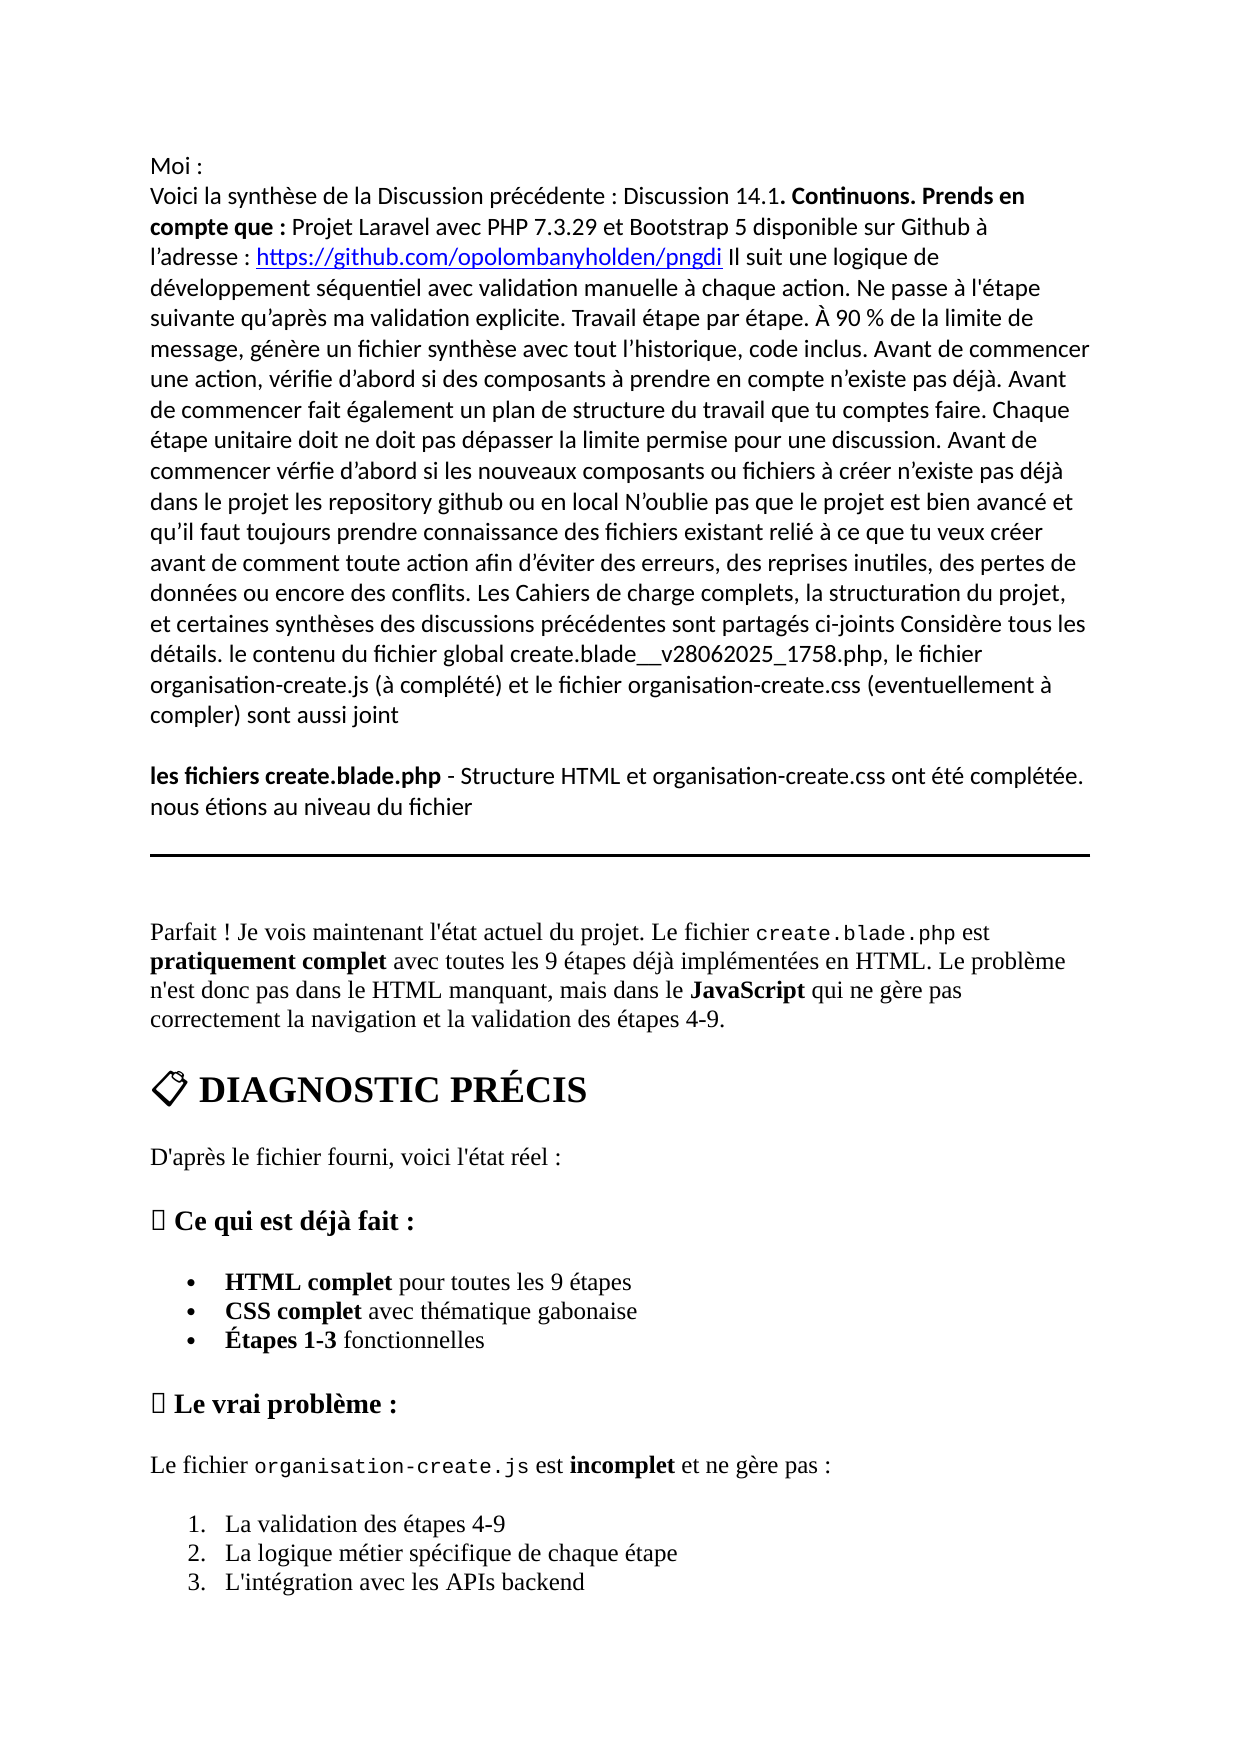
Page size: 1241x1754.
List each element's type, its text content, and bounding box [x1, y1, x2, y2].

list HTML complet pour toutes les 9 étapes [187, 1267, 1090, 1296]
list L'intégration avec les APIs backend [187, 1567, 1090, 1595]
text ✅ Ce qui est déjà fait : [150, 1200, 1090, 1238]
list CSS complet avec thématique gabonaise [187, 1296, 1090, 1325]
text Moi : [150, 150, 1090, 181]
text Parfait ! Je vois maintenant l'état actuel du projet. Le fichier create.blade.php est pratiquement complet avec toutes les 9 étapes déjà implémentées en HTML. Le problème n'est donc pas dans le HTML manquant, mais dans le JavaScript qui ne gère pas correctement la navigation et la validation des étapes 4-9. [150, 917, 1090, 1033]
list Étapes 1-3 fonctionnelles [187, 1325, 1090, 1354]
text les fichiers create.blade.php - Structure HTML et organisation-create.css ont été complétée. nous étions au niveau du fichier [150, 760, 1090, 821]
text Voici la synthèse de la Discussion précédente : Discussion 14.1. Continuons. Prends en compte que : Projet Laravel avec PHP 7.3.29 et Bootstrap 5 disponible sur Github à l’adresse : https://github.com/opolombanyholden/pngdi Il suit une logique de développement séquentiel avec validation manuelle à chaque action. Ne passe à l'étape suivante qu’après ma validation explicite. Travail étape par étape. À 90 % de la limite de message, génère un fichier synthèse avec tout l’historique, code inclus. Avant de commencer une action, vérifie d’abord si des composants à prendre en compte n’existe pas déjà. Avant de commencer fait également un plan de structure du travail que tu comptes faire. Chaque étape unitaire doit ne doit pas dépasser la limite permise pour une discussion. Avant de commencer vérfie d’abord si les nouveaux composants ou fichiers à créer n’existe pas déjà dans le projet les repository github ou en local N’oublie pas que le projet est bien avancé et qu’il faut toujours prendre connaissance des fichiers existant relié à ce que tu veux créer avant de comment toute action afin d’éviter des erreurs, des reprises inutiles, des pertes de données ou encore des conflits. Les Cahiers de charge complets, la structuration du projet, et certaines synthèses des discussions précédentes sont partagés ci-joints Considère tous les détails. le contenu du fichier global create.blade__v28062025_1758.php, le fichier organisation-create.js (à complété) et le fichier organisation-create.css (eventuellement à compler) sont aussi joint [150, 181, 1090, 730]
text D'après le fichier fourni, voici l'état réel : [150, 1142, 1090, 1171]
list La validation des étapes 4-9 [187, 1509, 1090, 1538]
text ❌ Le vrai problème : [150, 1383, 1090, 1421]
text 📋 DIAGNOSTIC PRÉCIS [150, 1062, 1090, 1113]
text Le fichier organisation-create.js est incomplet et ne gère pas : [150, 1450, 1090, 1480]
list La logique métier spécifique de chaque étape [187, 1538, 1090, 1567]
